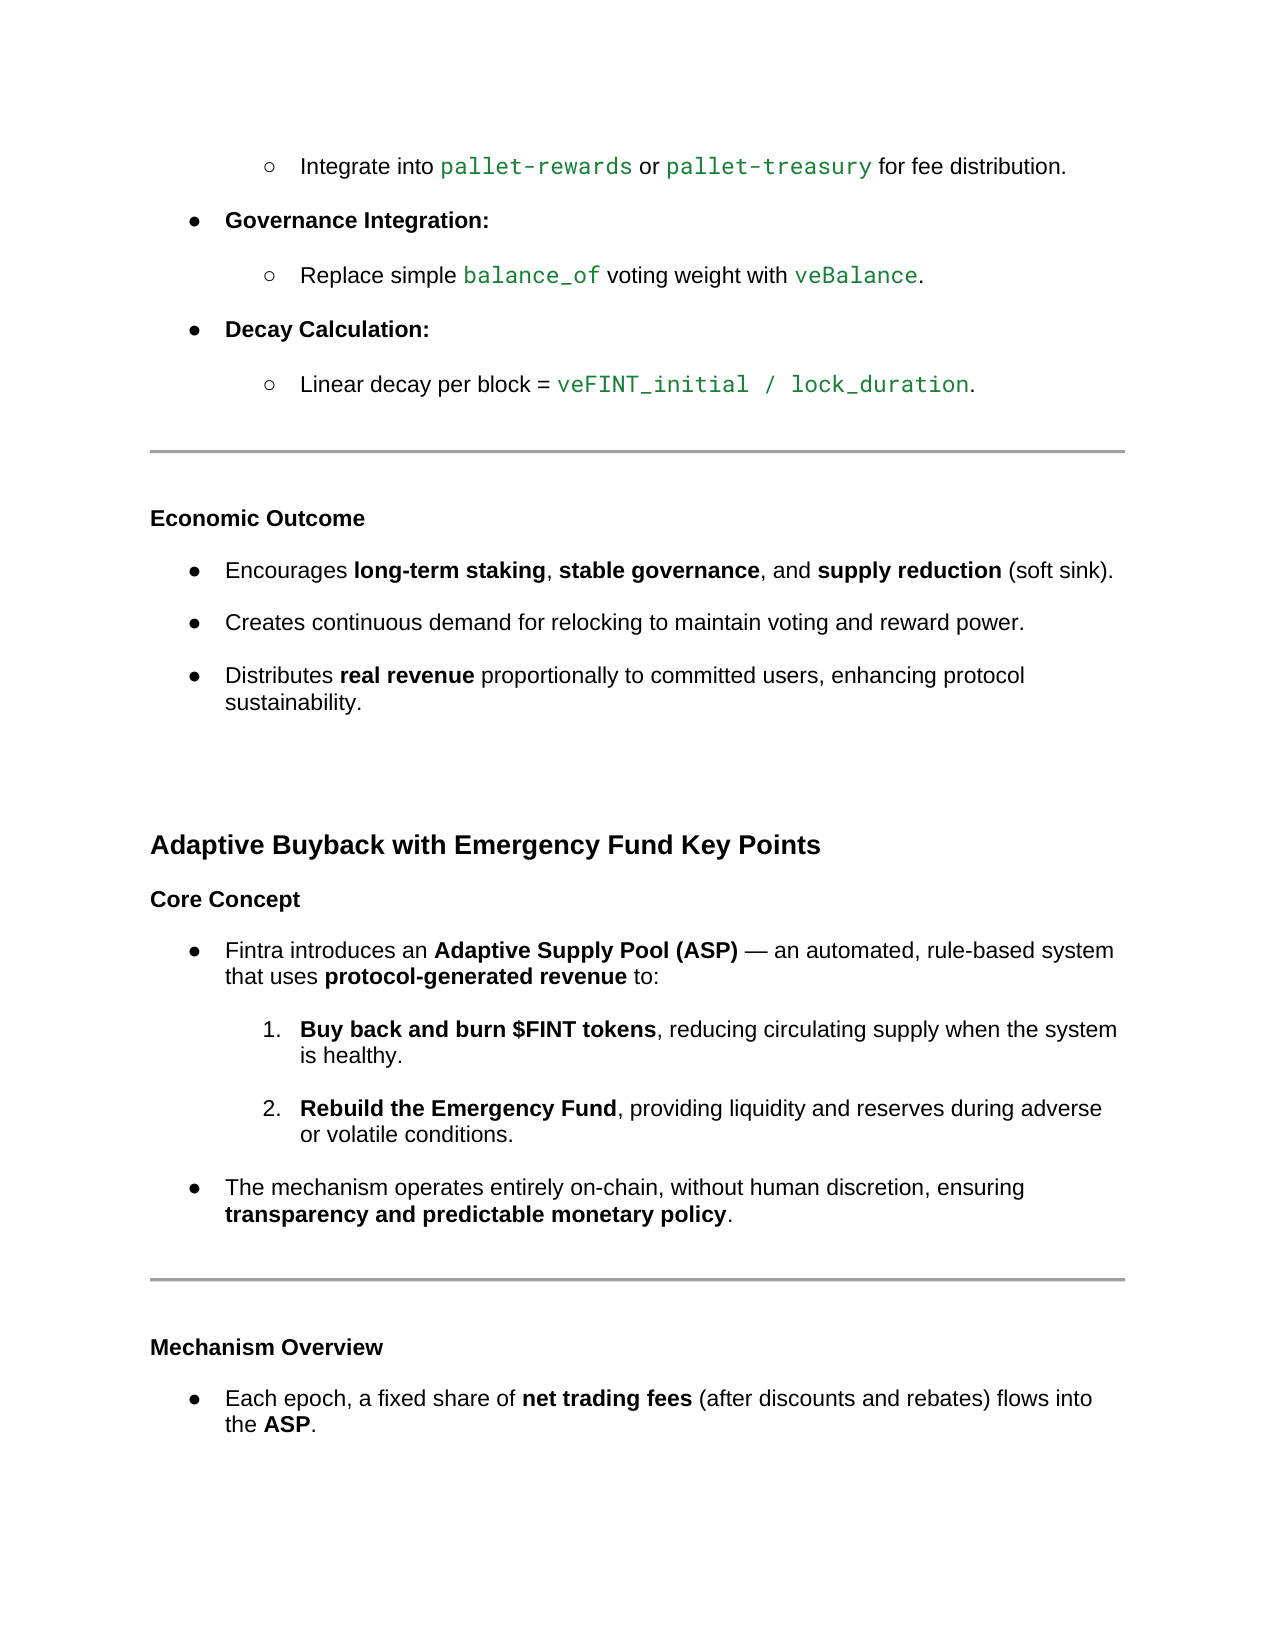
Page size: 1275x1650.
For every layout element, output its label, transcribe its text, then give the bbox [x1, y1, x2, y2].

list Encourages long-term staking, stable governance, and supply reduction (soft sink). [187, 557, 1125, 609]
list Governance Integration: [187, 207, 1125, 259]
list Rebuild the Emergency Fund, providing liquidity and reserves during adverse or volatile conditions. [262, 1095, 1125, 1174]
subtitle Adaptive Buyback with Emergency Fund Key Points [150, 829, 1125, 861]
list Decay Calculation: [187, 316, 1125, 368]
list Linear decay per block = veFINT_initial / lock_duration. [262, 368, 1125, 425]
list Creates continuous demand for relocking to maintain voting and reward power. [187, 609, 1125, 662]
list Each epoch, a fixed share of net trading fees (after discounts and rebates) flows into the ASP. [187, 1385, 1125, 1464]
text Core Concept [150, 886, 1125, 912]
list Integrate into pallet-rewards or pallet-treasury for fee distribution. [262, 150, 1125, 207]
text Economic Outcome [150, 505, 1125, 532]
list Replace simple balance_of voting weight with veBalance. [262, 259, 1125, 316]
list The mechanism operates entirely on-chain, without human discretion, ensuring transparency and predictable monetary policy. [187, 1174, 1125, 1253]
list Buy back and burn $FINT tokens, reducing circulating supply when the system is healthy. [262, 1016, 1125, 1095]
text Mechanism Overview [150, 1333, 1125, 1360]
list Fintra introduces an Adaptive Supply Pool (ASP) — an automated, rule-based system that uses protocol-generated revenue to: [187, 937, 1125, 1016]
list Distributes real revenue proportionally to committed users, enhancing protocol sustainability. [187, 662, 1125, 715]
